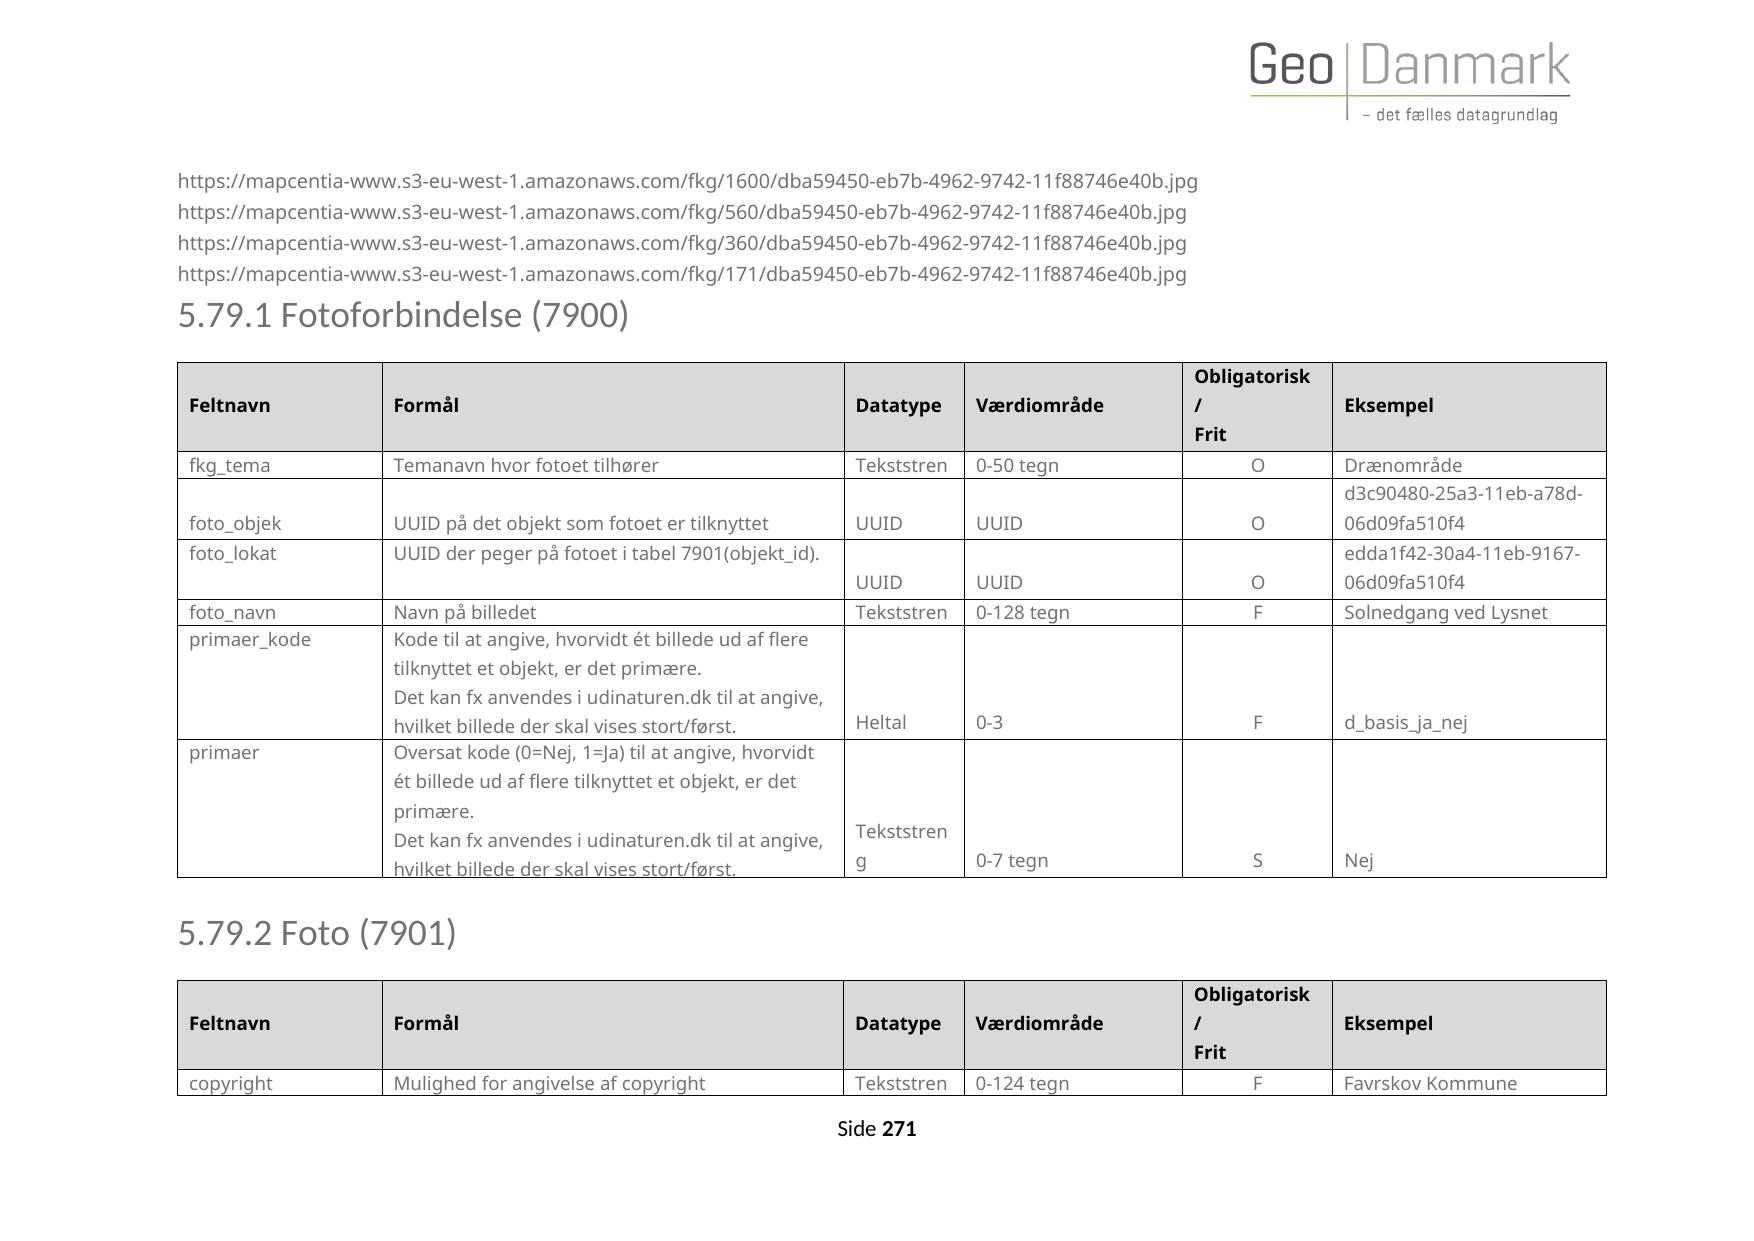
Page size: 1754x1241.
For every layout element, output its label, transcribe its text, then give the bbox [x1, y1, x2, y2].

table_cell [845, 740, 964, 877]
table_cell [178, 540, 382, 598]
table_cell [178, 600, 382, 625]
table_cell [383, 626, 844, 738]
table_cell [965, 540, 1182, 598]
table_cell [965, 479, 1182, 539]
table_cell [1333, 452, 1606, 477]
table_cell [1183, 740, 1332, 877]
text https://mapcentia-www.s3-eu-west-1.amazonaws.com/fkg/360/dba59450-eb7b-4962-9742-11f88746e40b.jpg [177, 229, 1577, 256]
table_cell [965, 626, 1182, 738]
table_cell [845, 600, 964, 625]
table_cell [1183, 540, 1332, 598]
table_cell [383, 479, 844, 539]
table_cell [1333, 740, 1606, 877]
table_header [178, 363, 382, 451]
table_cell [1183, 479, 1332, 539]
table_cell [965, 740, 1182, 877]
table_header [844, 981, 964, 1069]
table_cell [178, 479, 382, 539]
subtitle 5.79.1 Fotoforbindelse (7900) [177, 291, 1577, 337]
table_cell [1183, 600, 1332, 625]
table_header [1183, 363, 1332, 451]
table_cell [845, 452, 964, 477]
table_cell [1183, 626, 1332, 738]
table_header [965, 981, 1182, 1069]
picture [1244, 32, 1577, 132]
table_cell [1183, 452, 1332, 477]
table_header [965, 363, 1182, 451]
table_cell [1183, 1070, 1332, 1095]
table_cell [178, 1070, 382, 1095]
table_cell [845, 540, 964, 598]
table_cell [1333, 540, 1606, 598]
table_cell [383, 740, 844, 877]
text https://mapcentia-www.s3-eu-west-1.amazonaws.com/fkg/560/dba59450-eb7b-4962-9742-11f88746e40b.jpg [177, 198, 1577, 225]
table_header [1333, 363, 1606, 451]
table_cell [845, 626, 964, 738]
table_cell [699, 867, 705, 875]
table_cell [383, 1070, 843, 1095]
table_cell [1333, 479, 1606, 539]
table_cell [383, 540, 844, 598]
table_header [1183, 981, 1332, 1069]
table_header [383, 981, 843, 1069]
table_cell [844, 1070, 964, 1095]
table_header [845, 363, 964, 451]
subtitle 5.79.2 Foto (7901) [177, 909, 1577, 955]
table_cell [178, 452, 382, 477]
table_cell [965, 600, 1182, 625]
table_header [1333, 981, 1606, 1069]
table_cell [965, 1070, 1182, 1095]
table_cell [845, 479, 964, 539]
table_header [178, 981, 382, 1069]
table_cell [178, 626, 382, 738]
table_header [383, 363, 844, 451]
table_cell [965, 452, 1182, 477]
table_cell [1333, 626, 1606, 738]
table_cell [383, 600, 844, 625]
text https://mapcentia-www.s3-eu-west-1.amazonaws.com/fkg/1600/dba59450-eb7b-4962-9742-11f88746e40b.jpg [177, 167, 1577, 194]
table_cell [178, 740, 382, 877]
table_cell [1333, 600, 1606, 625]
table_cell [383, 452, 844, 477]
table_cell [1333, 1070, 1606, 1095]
text https://mapcentia-www.s3-eu-west-1.amazonaws.com/fkg/171/dba59450-eb7b-4962-9742-11f88746e40b.jpg [177, 260, 1577, 287]
